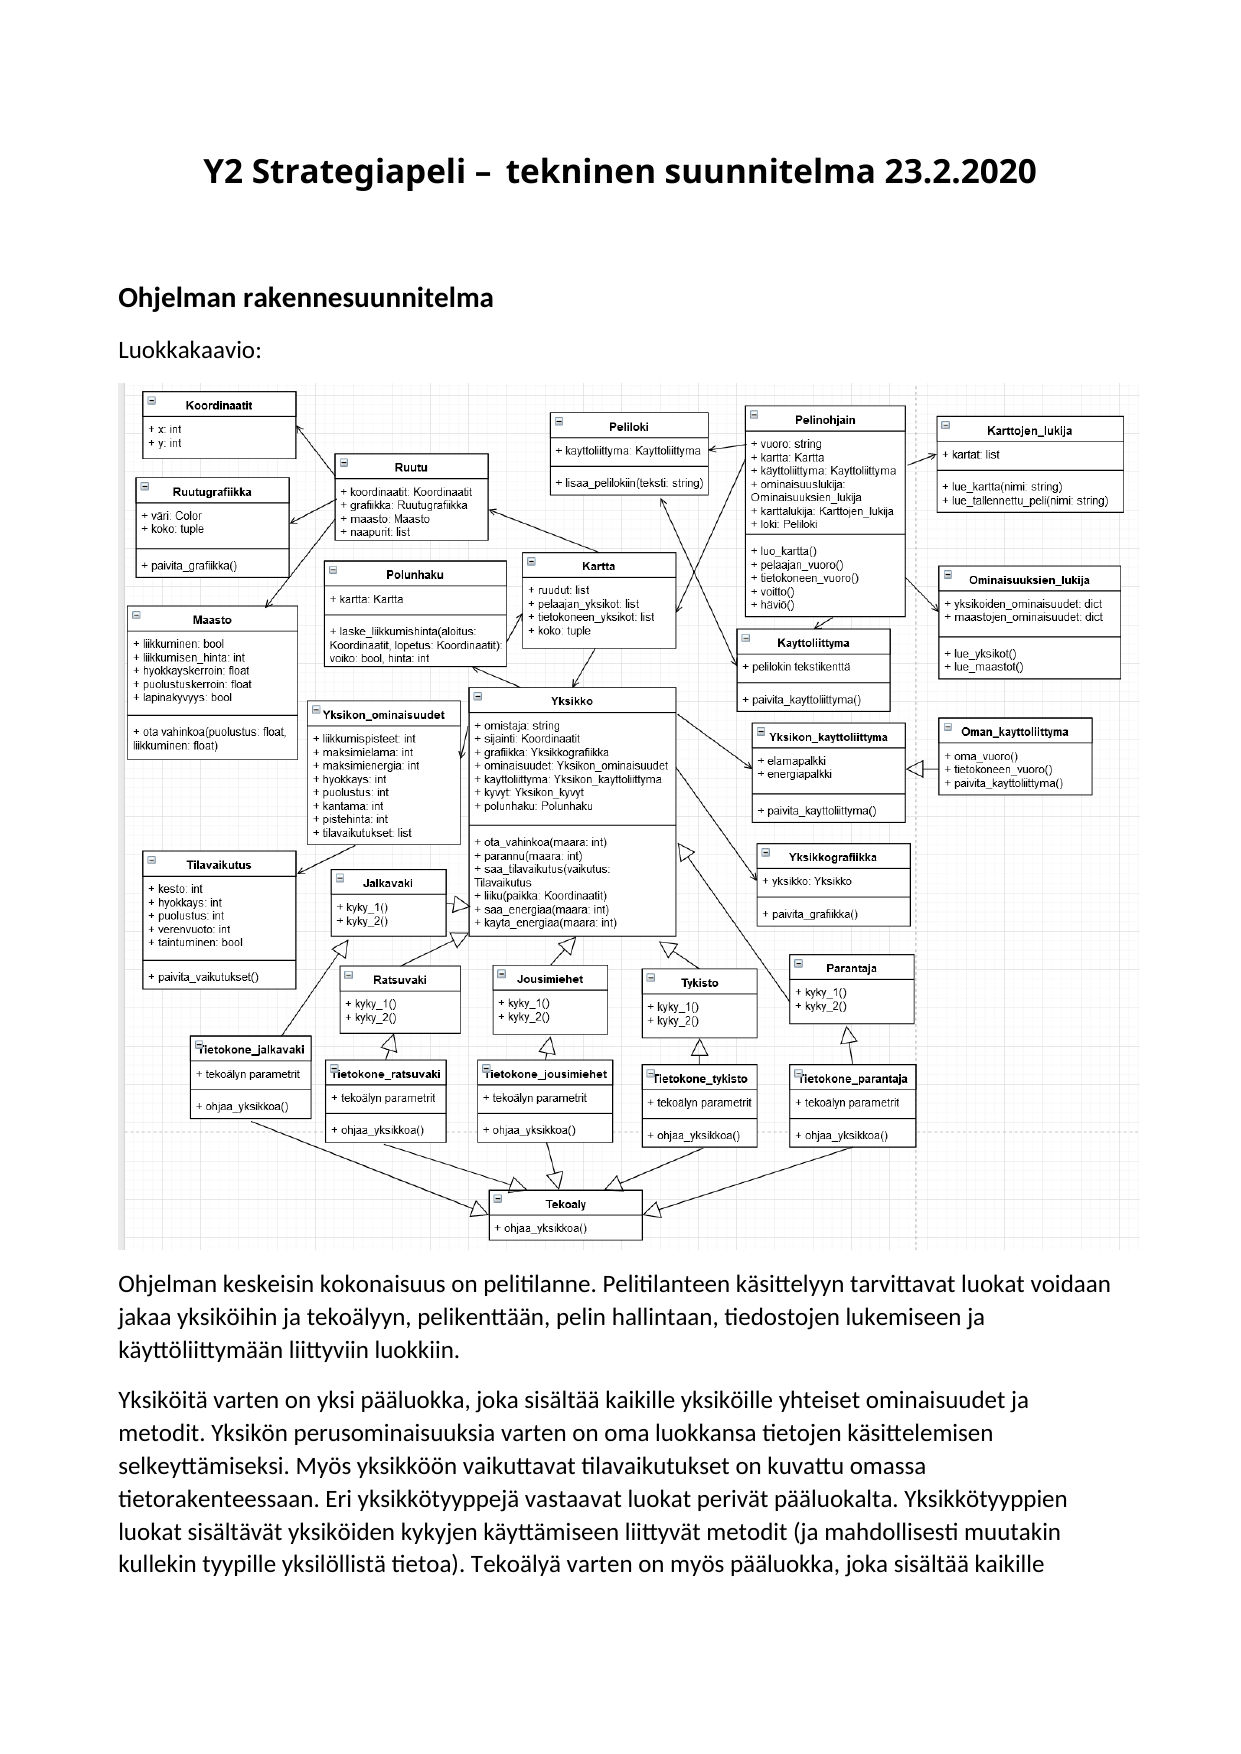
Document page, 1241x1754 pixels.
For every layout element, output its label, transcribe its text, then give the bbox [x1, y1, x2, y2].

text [118, 1384, 1122, 1579]
text Ohjelman keskeisin kokonaisuus on pelitilanne. Pelitilanteen käsittelyyn tarvittavat luokat voidaan jakaa yksiköihin ja tekoälyyn, pelikenttään, pelin hallintaan, tiedostojen lukemiseen ja käyttöliittymään liittyviin luokkiin. [118, 1269, 1122, 1365]
text Ohjelman rakennesuunnitelma [118, 279, 1122, 314]
text Luokkakaavio: [118, 334, 1122, 364]
text Y2 Strategiapeli – tekninen suunnitelma 23.2.2020 [118, 148, 1122, 193]
picture [118, 383, 1140, 1250]
